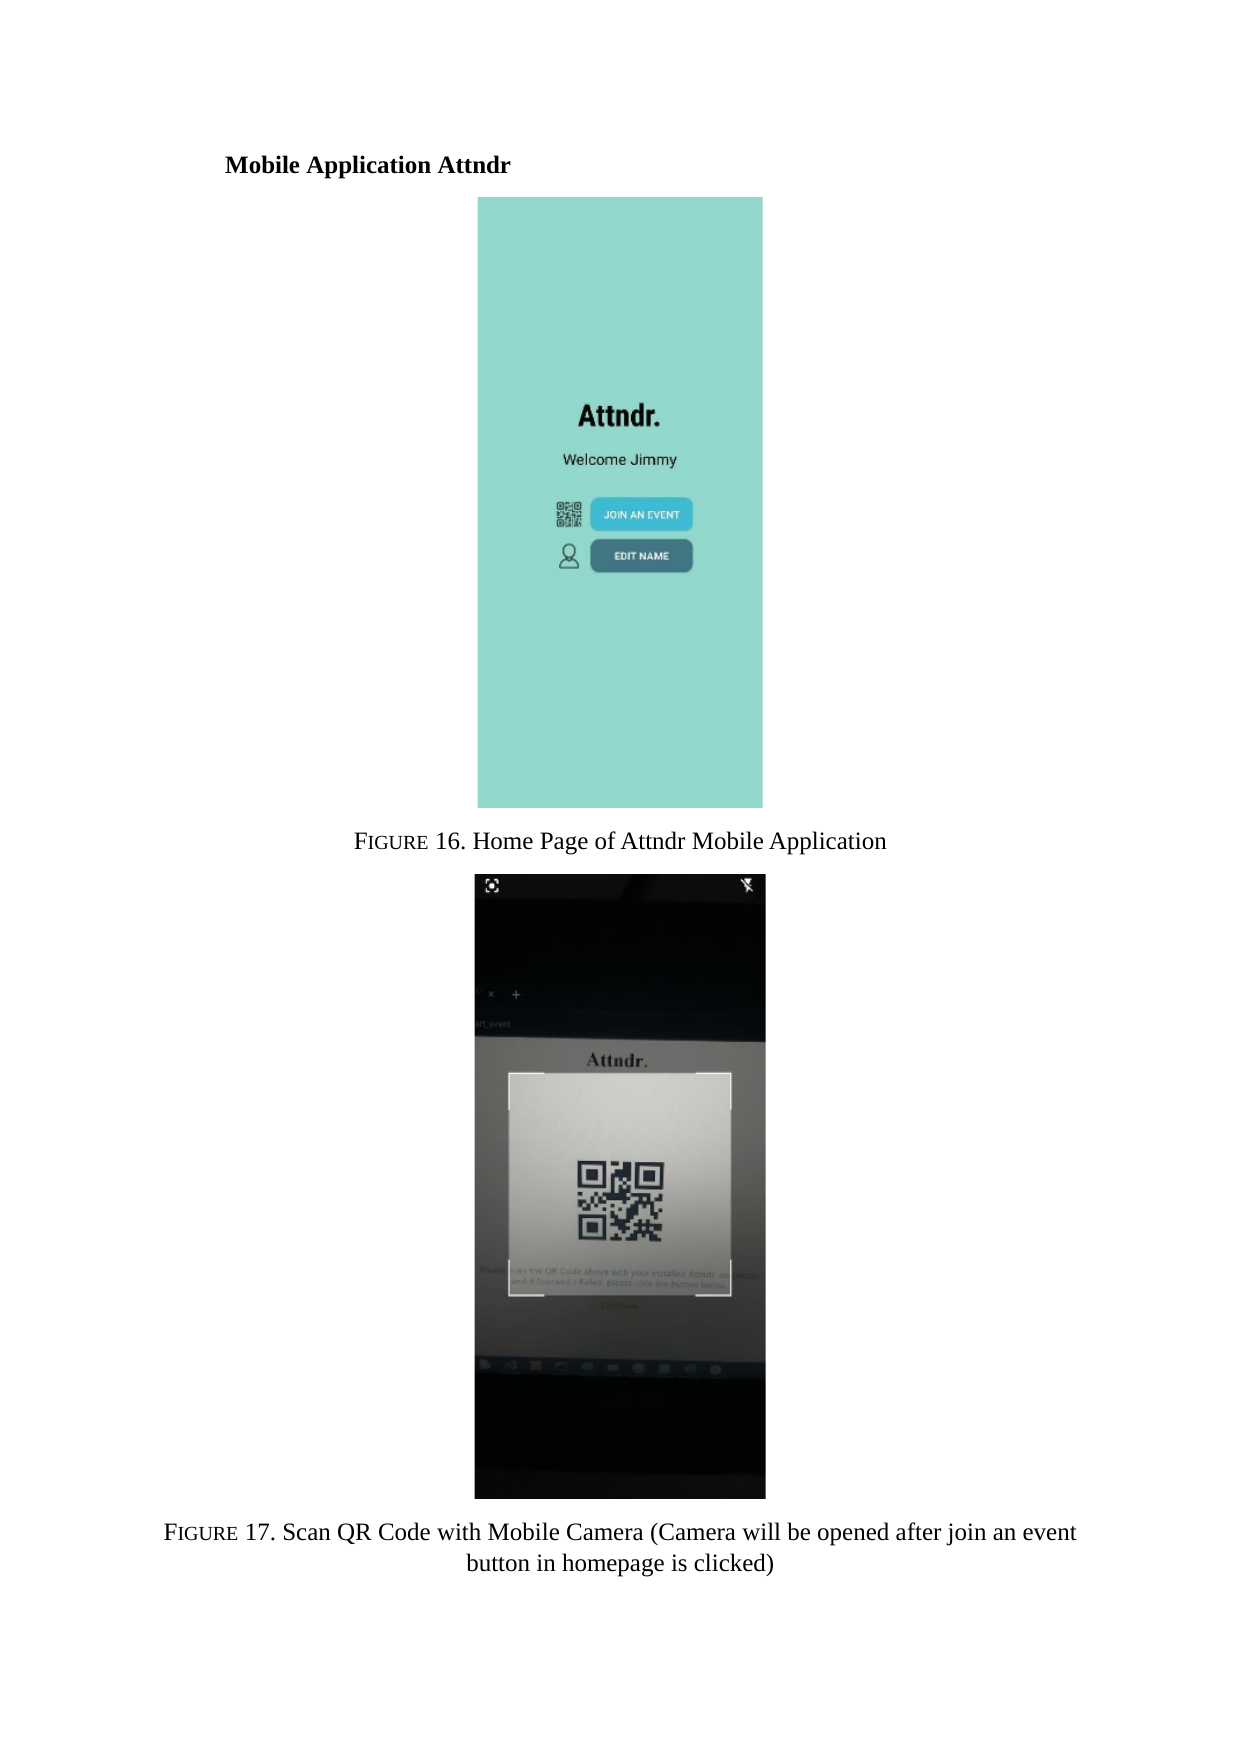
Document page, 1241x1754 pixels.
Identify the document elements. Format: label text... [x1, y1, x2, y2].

text Figure 17. Scan QR Code with Mobile Camera (Camera will be opened after join an event button in homepage is clicked) [150, 1517, 1090, 1577]
picture [474, 874, 766, 1499]
text Mobile Application Attndr [225, 150, 1090, 179]
text Figure 16. Home Page of Attndr Mobile Application [150, 826, 1090, 855]
picture [477, 197, 763, 808]
